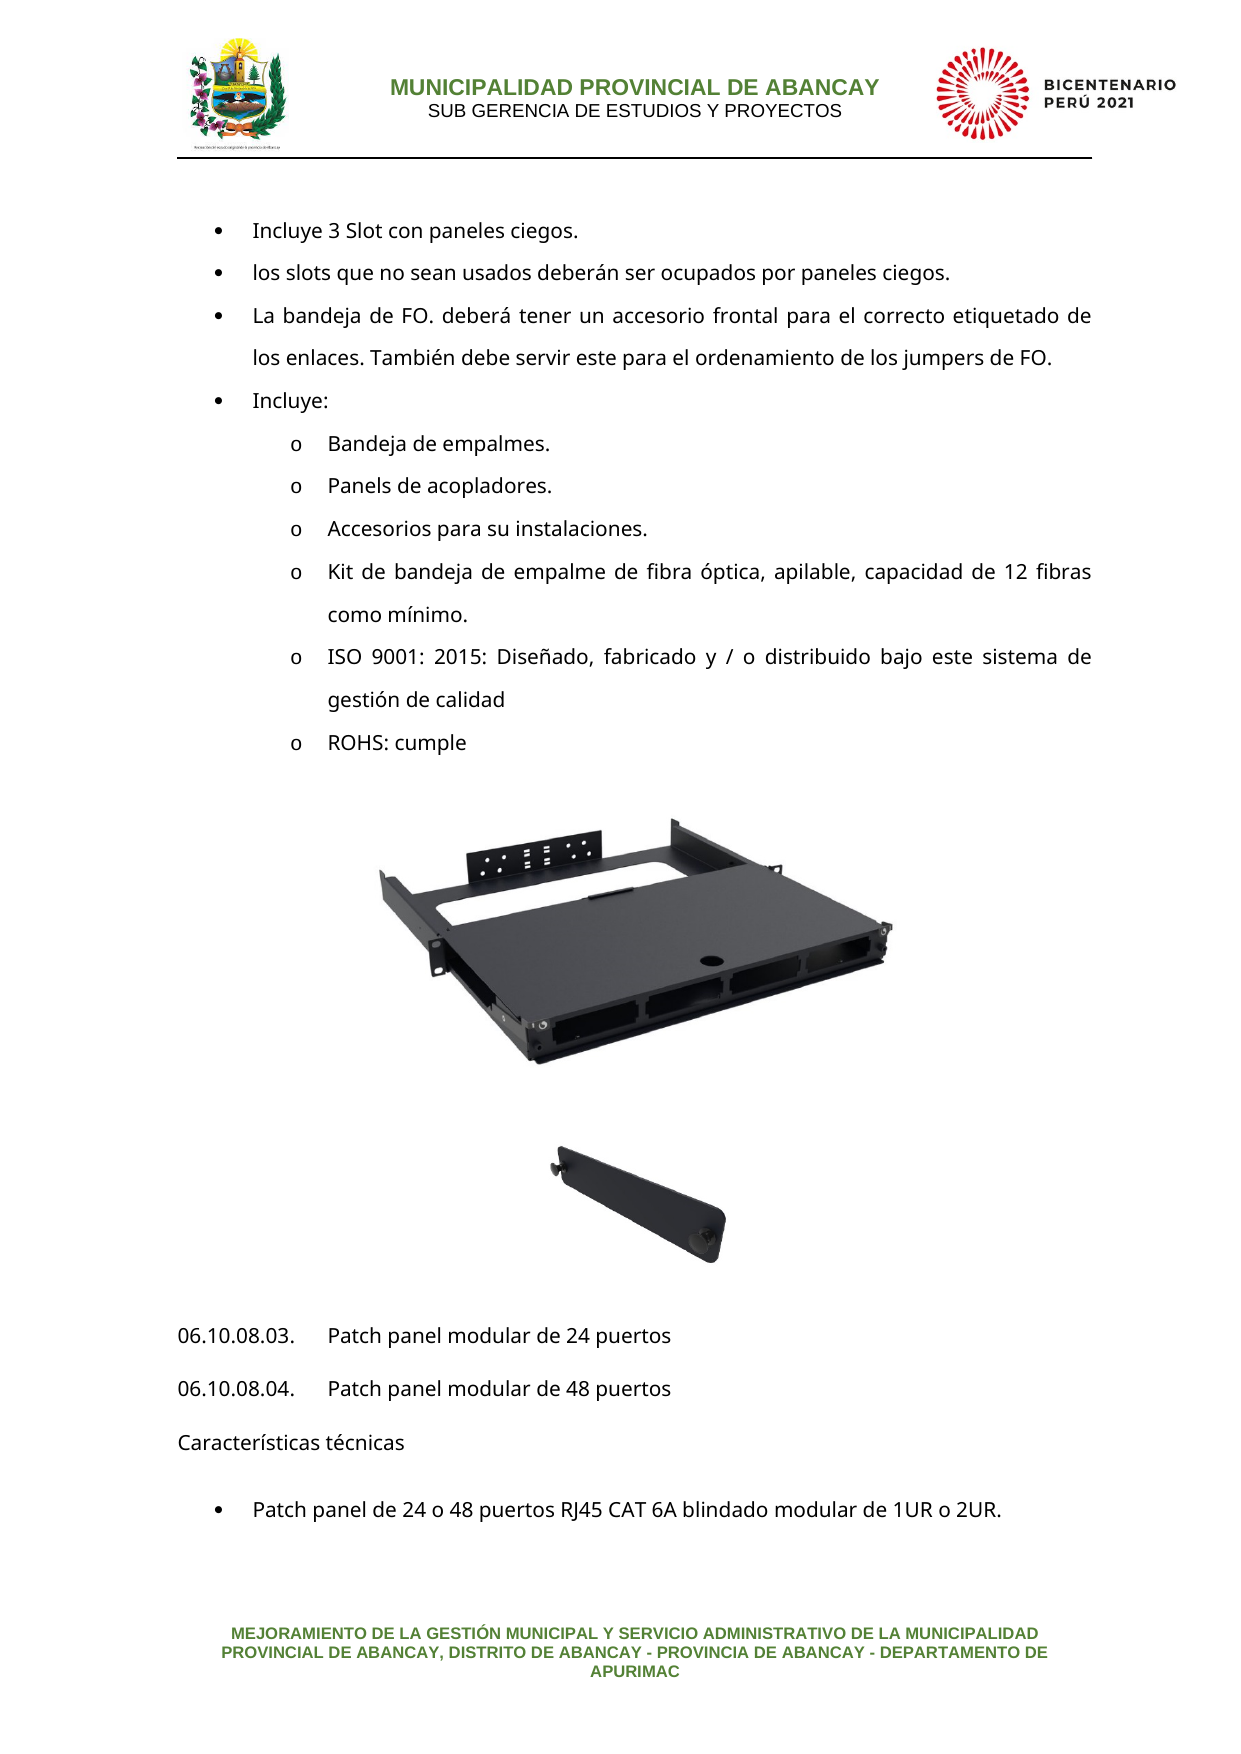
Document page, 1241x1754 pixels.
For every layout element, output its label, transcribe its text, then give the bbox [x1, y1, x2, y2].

list Panels de acopladores. [290, 472, 1092, 500]
picture [928, 37, 1181, 143]
list ISO 9001: 2015: Diseñado, fabricado y / o distribuido bajo este sistema de gestión de calidad [290, 642, 1092, 714]
list Incluye: [215, 386, 1092, 414]
list La bandeja de FO. deberá tener un accesorio frontal para el correcto etiquetado de los enlaces. También debe servir este para el ordenamiento de los jumpers de FO. [215, 301, 1092, 372]
list Patch panel de 24 o 48 puertos RJ45 CAT 6A blindado modular de 1UR o 2UR. [215, 1496, 1092, 1524]
picture [177, 38, 290, 154]
picture [500, 1130, 770, 1282]
list Incluye 3 Slot con paneles ciegos. [215, 216, 1092, 244]
text Patch panel modular de 24 puertos [177, 1321, 1092, 1349]
list los slots que no sean usados deberán ser ocupados por paneles ciegos. [215, 258, 1092, 287]
list Accesorios para su instalaciones. [290, 514, 1092, 543]
text Patch panel modular de 48 puertos [177, 1374, 1092, 1403]
list ROHS: cumple [290, 728, 1092, 756]
list Kit de bandeja de empalme de fibra óptica, apilable, capacidad de 12 fibras como mínimo. [290, 557, 1092, 628]
text Características técnicas [177, 1428, 1092, 1456]
list Bandeja de empalmes. [290, 429, 1092, 457]
picture [304, 795, 966, 1091]
